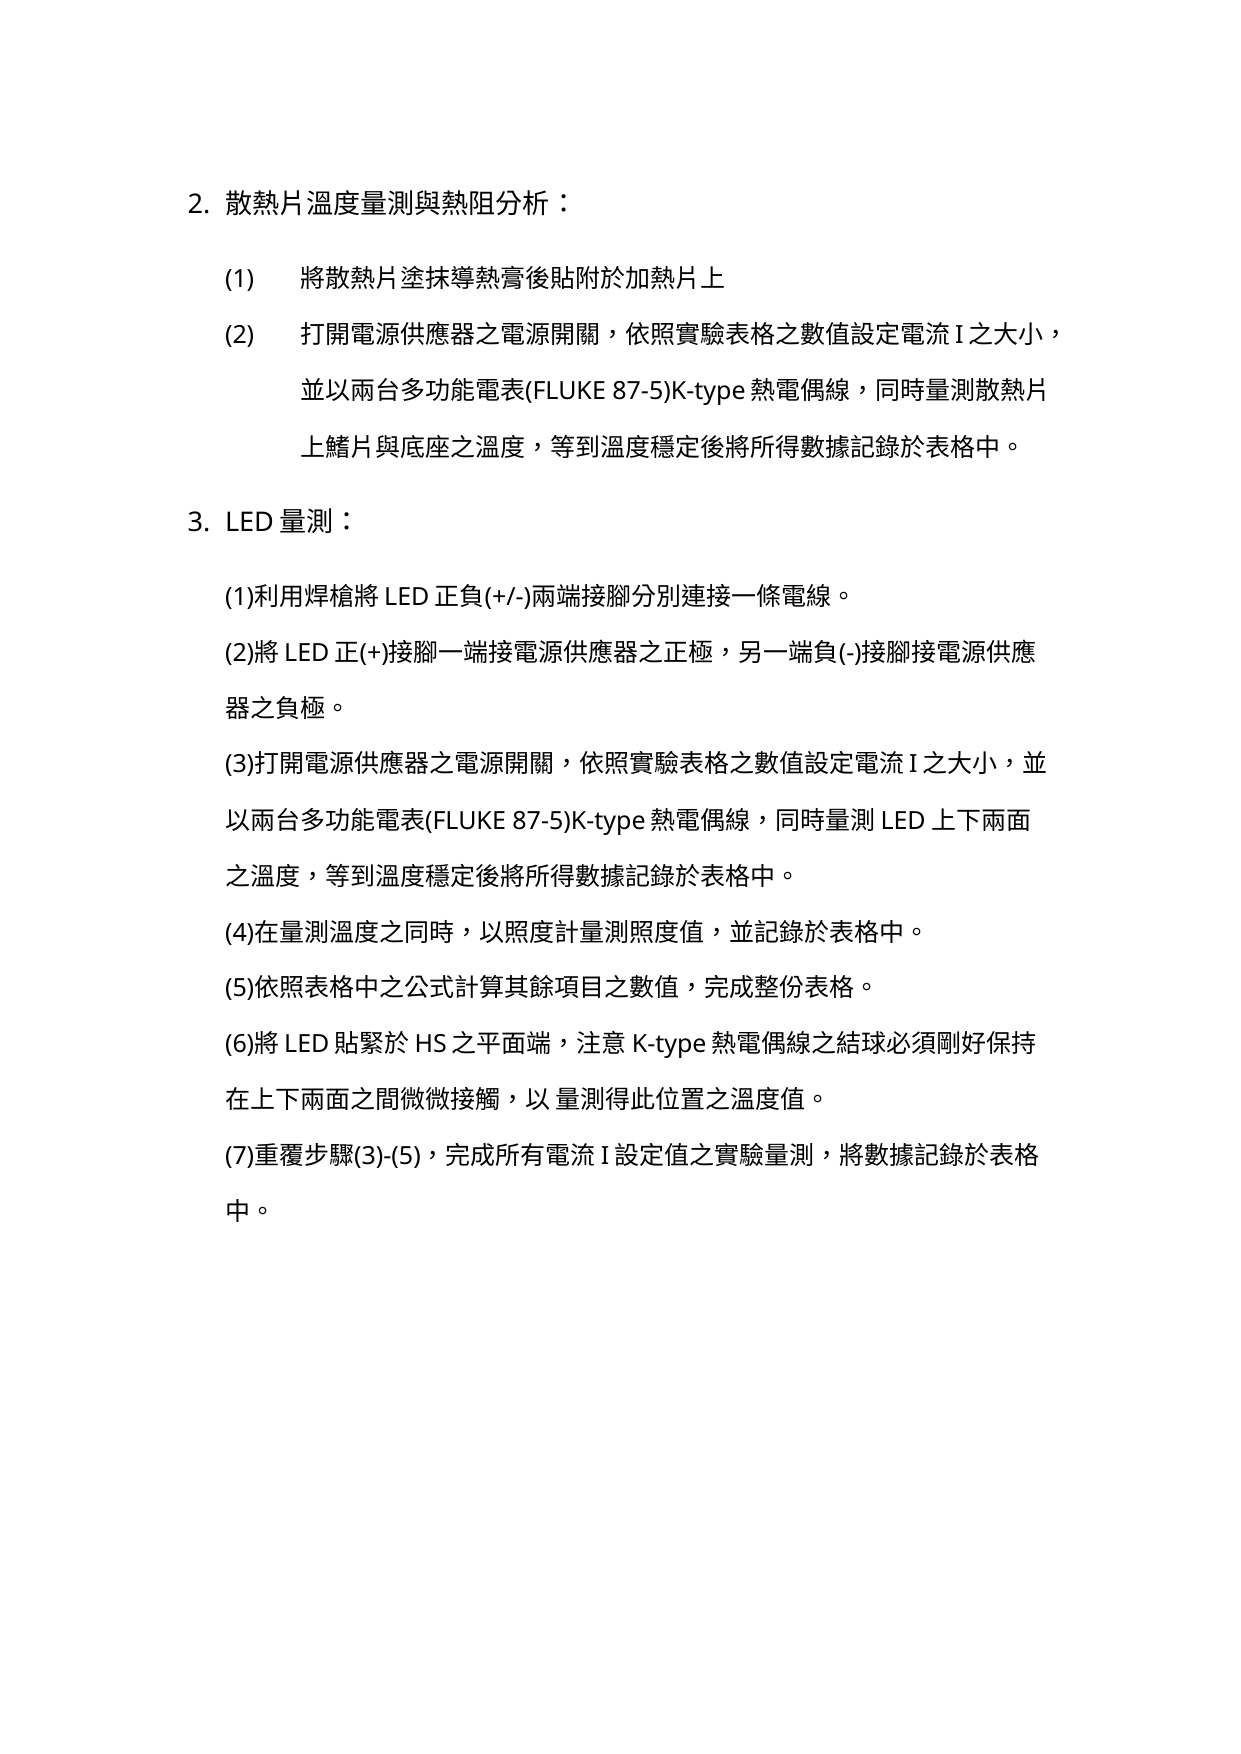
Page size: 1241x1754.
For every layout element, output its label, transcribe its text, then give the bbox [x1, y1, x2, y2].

list 打開電源供應器之電源開關，依照實驗表格之數值設定電流I之大小，並以兩台多功能電表(FLUKE 87-5)K-type熱電偶線，同時量測散熱片上鰭片與底座之溫度，等到溫度穩定後將所得數據記錄於表格中。 [225, 314, 1053, 464]
list LED量測： [187, 482, 1053, 557]
list (2)將LED正(+)接腳一端接電源供應器之正極，另一端負(-)接腳接電源供應器之負極。 [225, 631, 1053, 725]
list 散熱片溫度量測與熱阻分析： [187, 164, 1053, 239]
list 將散熱片塗抹導熱膏後貼附於加熱片上 [225, 258, 1053, 296]
list (3)打開電源供應器之電源開關，依照實驗表格之數值設定電流I之大小，並以兩台多功能電表(FLUKE 87-5)K-type熱電偶線，同時量測LED上下兩面之溫度，等到溫度穩定後將所得數據記錄於表格中。 [225, 743, 1053, 893]
list (4)在量測溫度之同時，以照度計量測照度值，並記錄於表格中。 [225, 911, 1053, 949]
list (7)重覆步驟(3)-(5)，完成所有電流I設定值之實驗量測，將數據記錄於表格中。 [225, 1134, 1053, 1228]
list (1)利用焊槍將LED正負(+/-)兩端接腳分別連接一條電線。 [225, 576, 1053, 613]
list (6)將LED貼緊於HS之平面端，注意K-type熱電偶線之結球必須剛好保持在上下兩面之間微微接觸，以 量測得此位置之溫度值。 [225, 1023, 1053, 1116]
list (5)依照表格中之公式計算其餘項目之數值，完成整份表格。 [225, 967, 1053, 1004]
